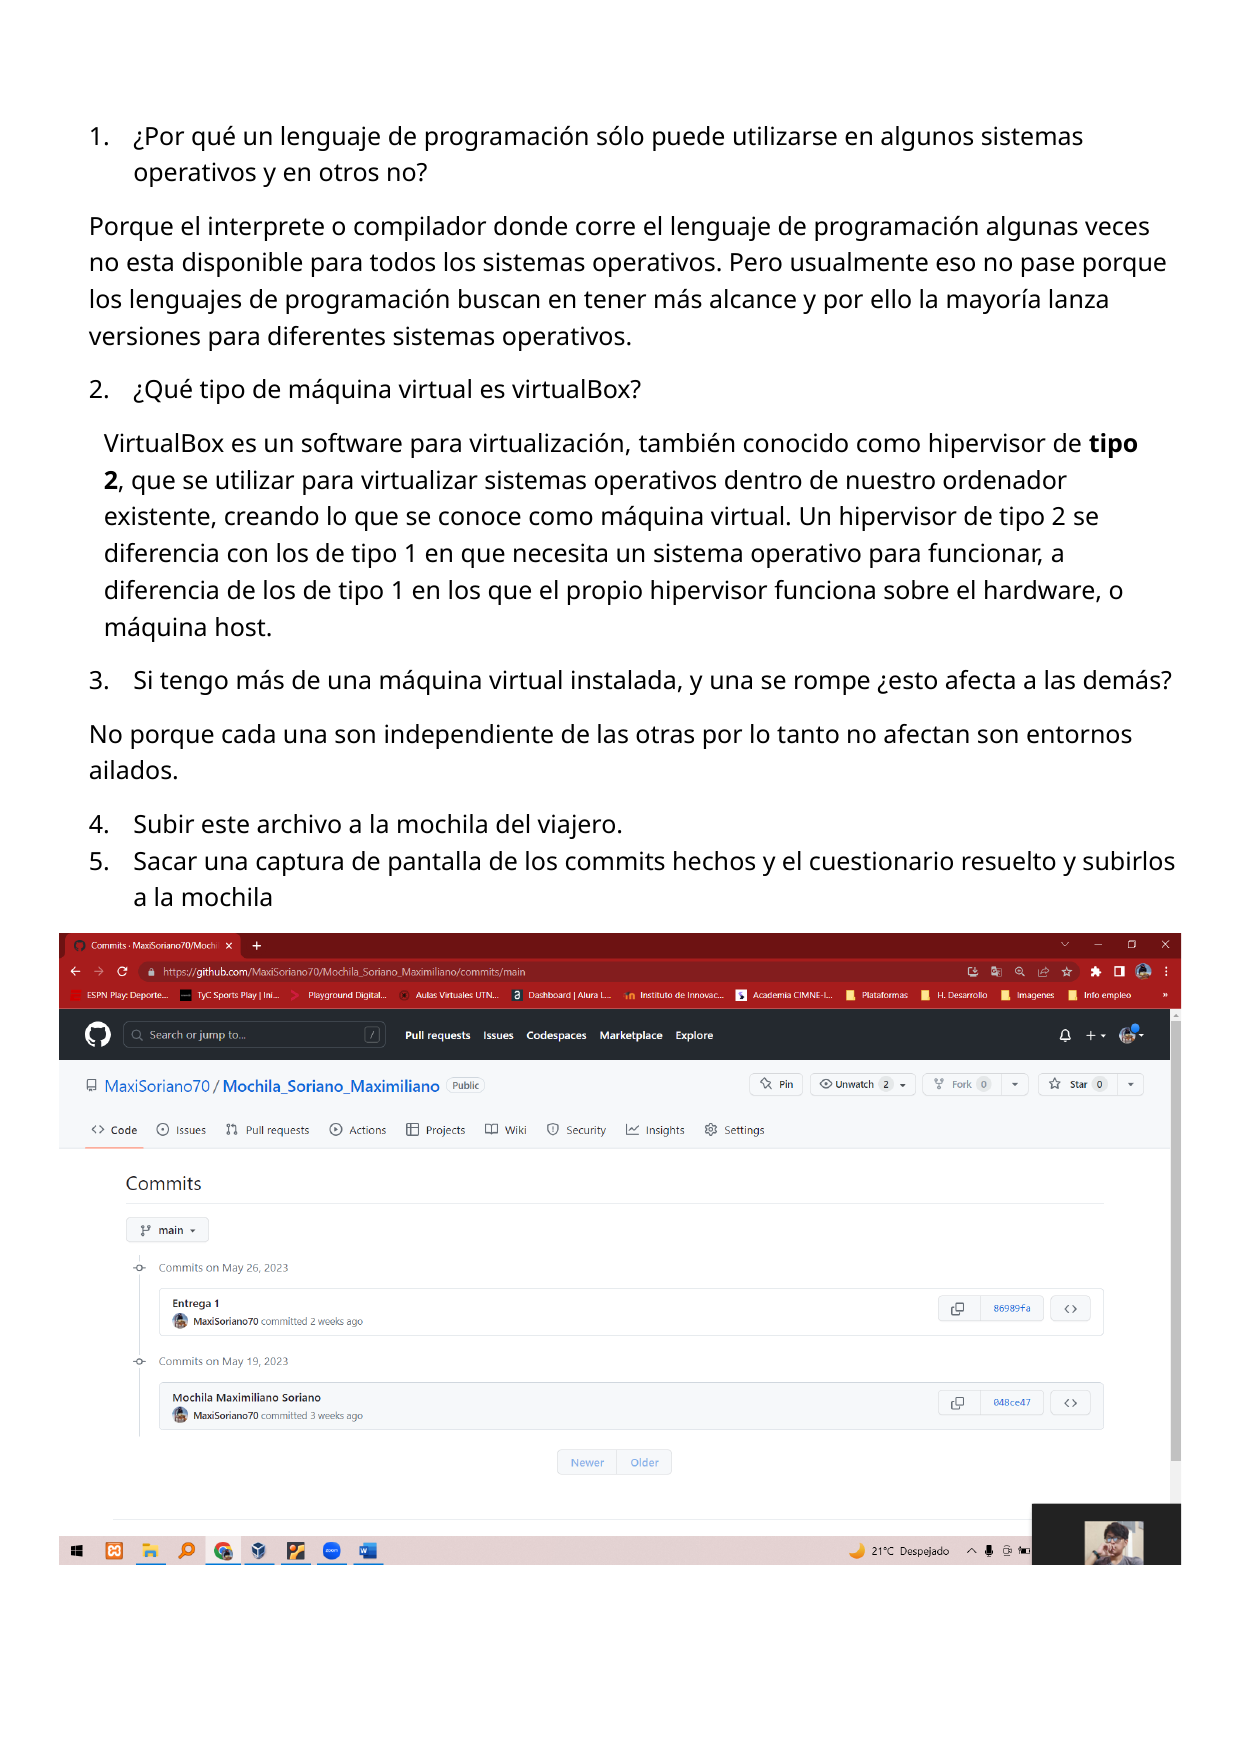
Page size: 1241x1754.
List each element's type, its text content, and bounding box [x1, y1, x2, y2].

text VirtualBox es un software para virtualización, también conocido como hipervisor de tipo 2, que se utilizar para virtualizar sistemas operativos dentro de nuestro ordenador existente, creando lo que se conoce como máquina virtual. Un hipervisor de tipo 2 se diferencia con los de tipo 1 en que necesita un sistema operativo para funcionar, a diferencia de los de tipo 1 en los que el propio hipervisor funciona sobre el hardware, o máquina host. [103, 426, 1181, 643]
list ¿Qué tipo de máquina virtual es virtualBox? [89, 372, 1181, 406]
list Subir este archivo a la mochila del viajero. [89, 806, 1181, 841]
list ¿Por qué un lenguaje de programación sólo puede utilizarse en algunos sistemas operativos y en otros no? [89, 118, 1181, 189]
text Porque el interprete o compilador donde corre el lenguaje de programación algunas veces no esta disponible para todos los sistemas operativos. Pero usualmente eso no pase porque los lenguajes de programación buscan en tener más alcance y por ello la mayoría lanza versiones para diferentes sistemas operativos. [89, 208, 1181, 353]
picture [59, 933, 1182, 1565]
text No porque cada una son independiente de las otras por lo tanto no afectan son entornos ailados. [89, 716, 1181, 787]
list Si tengo más de una máquina virtual instalada, y una se rompe ¿esto afecta a las demás? [89, 663, 1181, 697]
list Sacar una captura de pantalla de los commits hechos y el cuestionario resuelto y subirlos a la mochila [89, 843, 1181, 914]
